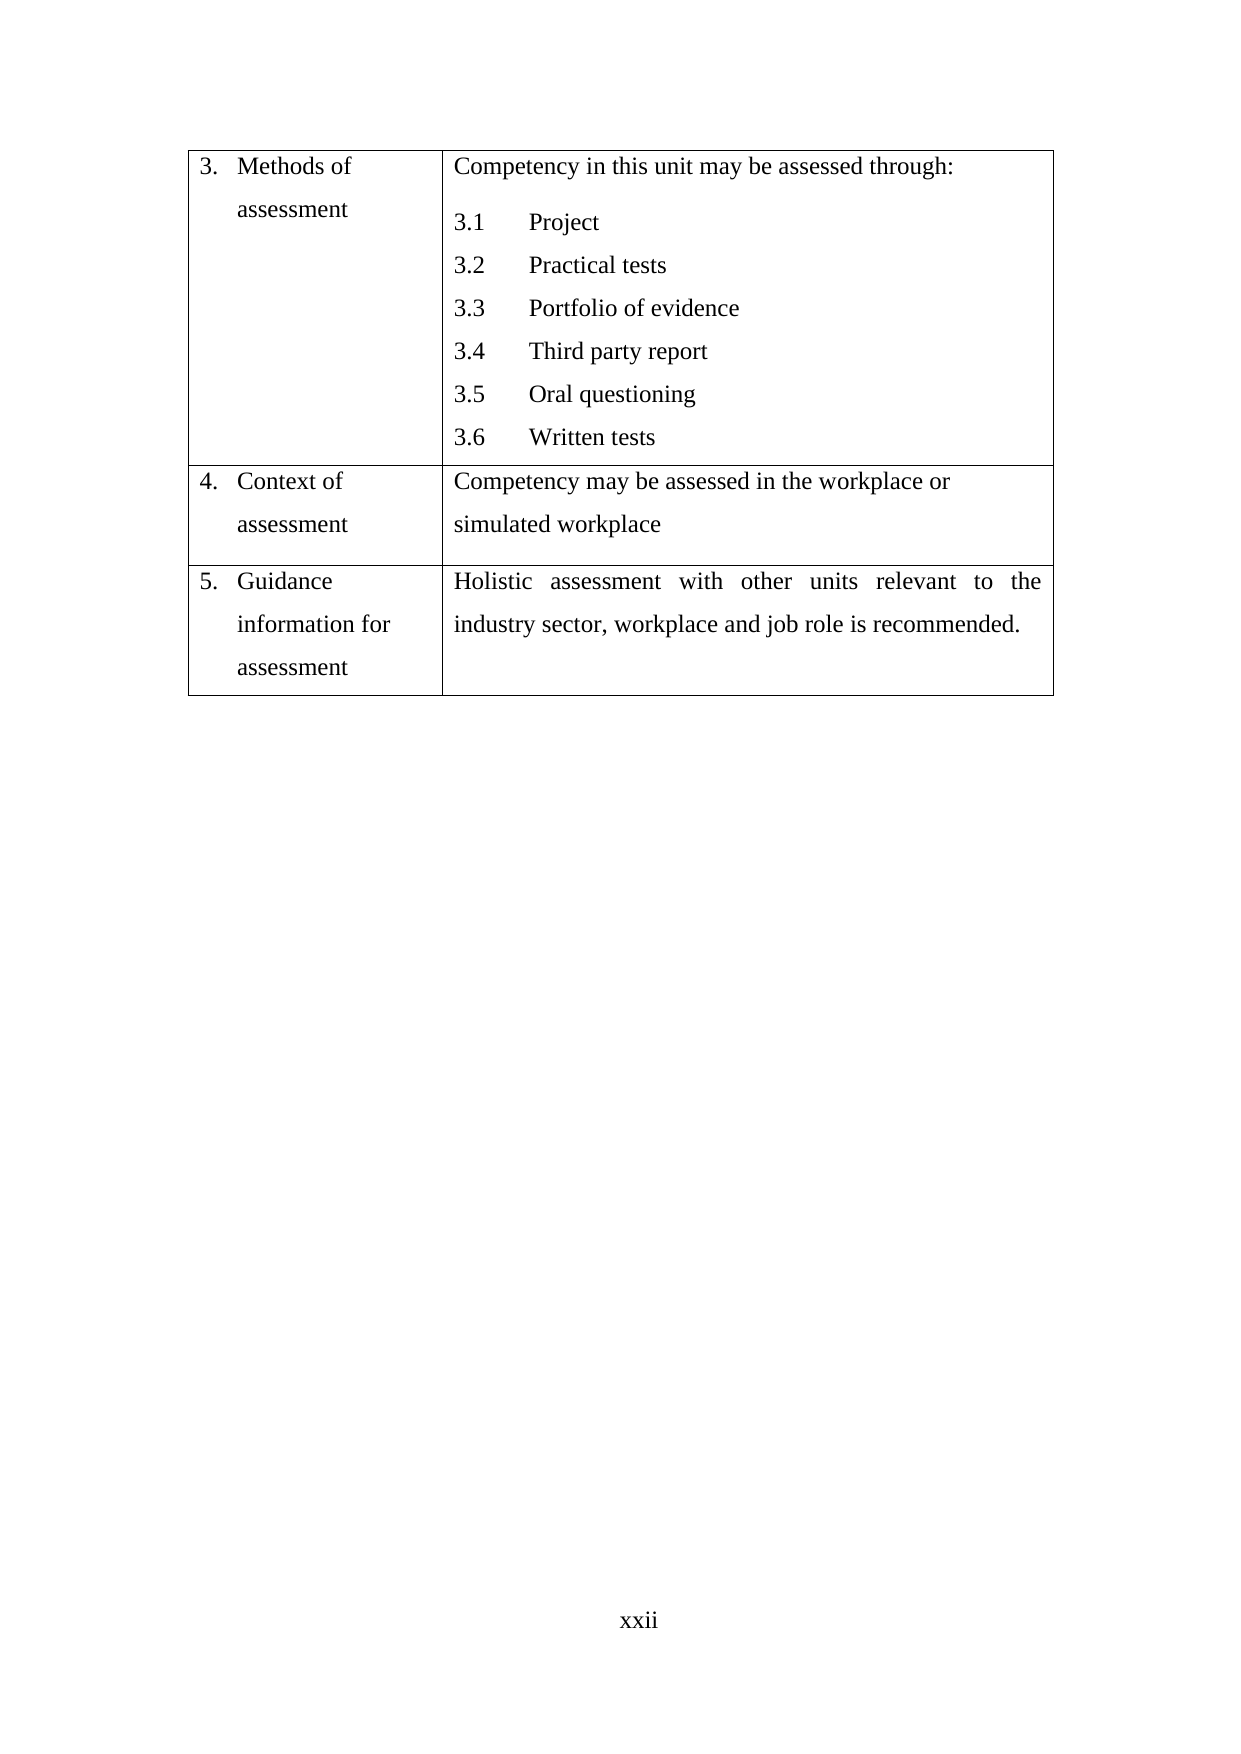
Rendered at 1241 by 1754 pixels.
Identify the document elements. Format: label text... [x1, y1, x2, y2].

table_cell Guidance information for assessment [189, 566, 442, 695]
table_cell Competency in this unit may be assessed through: Project Practical tests Portfolio of evidence Third party report Oral questioning Written tests [443, 151, 1053, 465]
table_cell Methods of assessment [189, 151, 442, 465]
table_cell Competency may be assessed in the workplace or simulated workplace [443, 466, 1053, 565]
table_cell Holistic assessment with other units relevant to the industry sector, workplace and job role is recommended. [443, 566, 1053, 695]
table_cell Context of assessment [189, 466, 442, 565]
